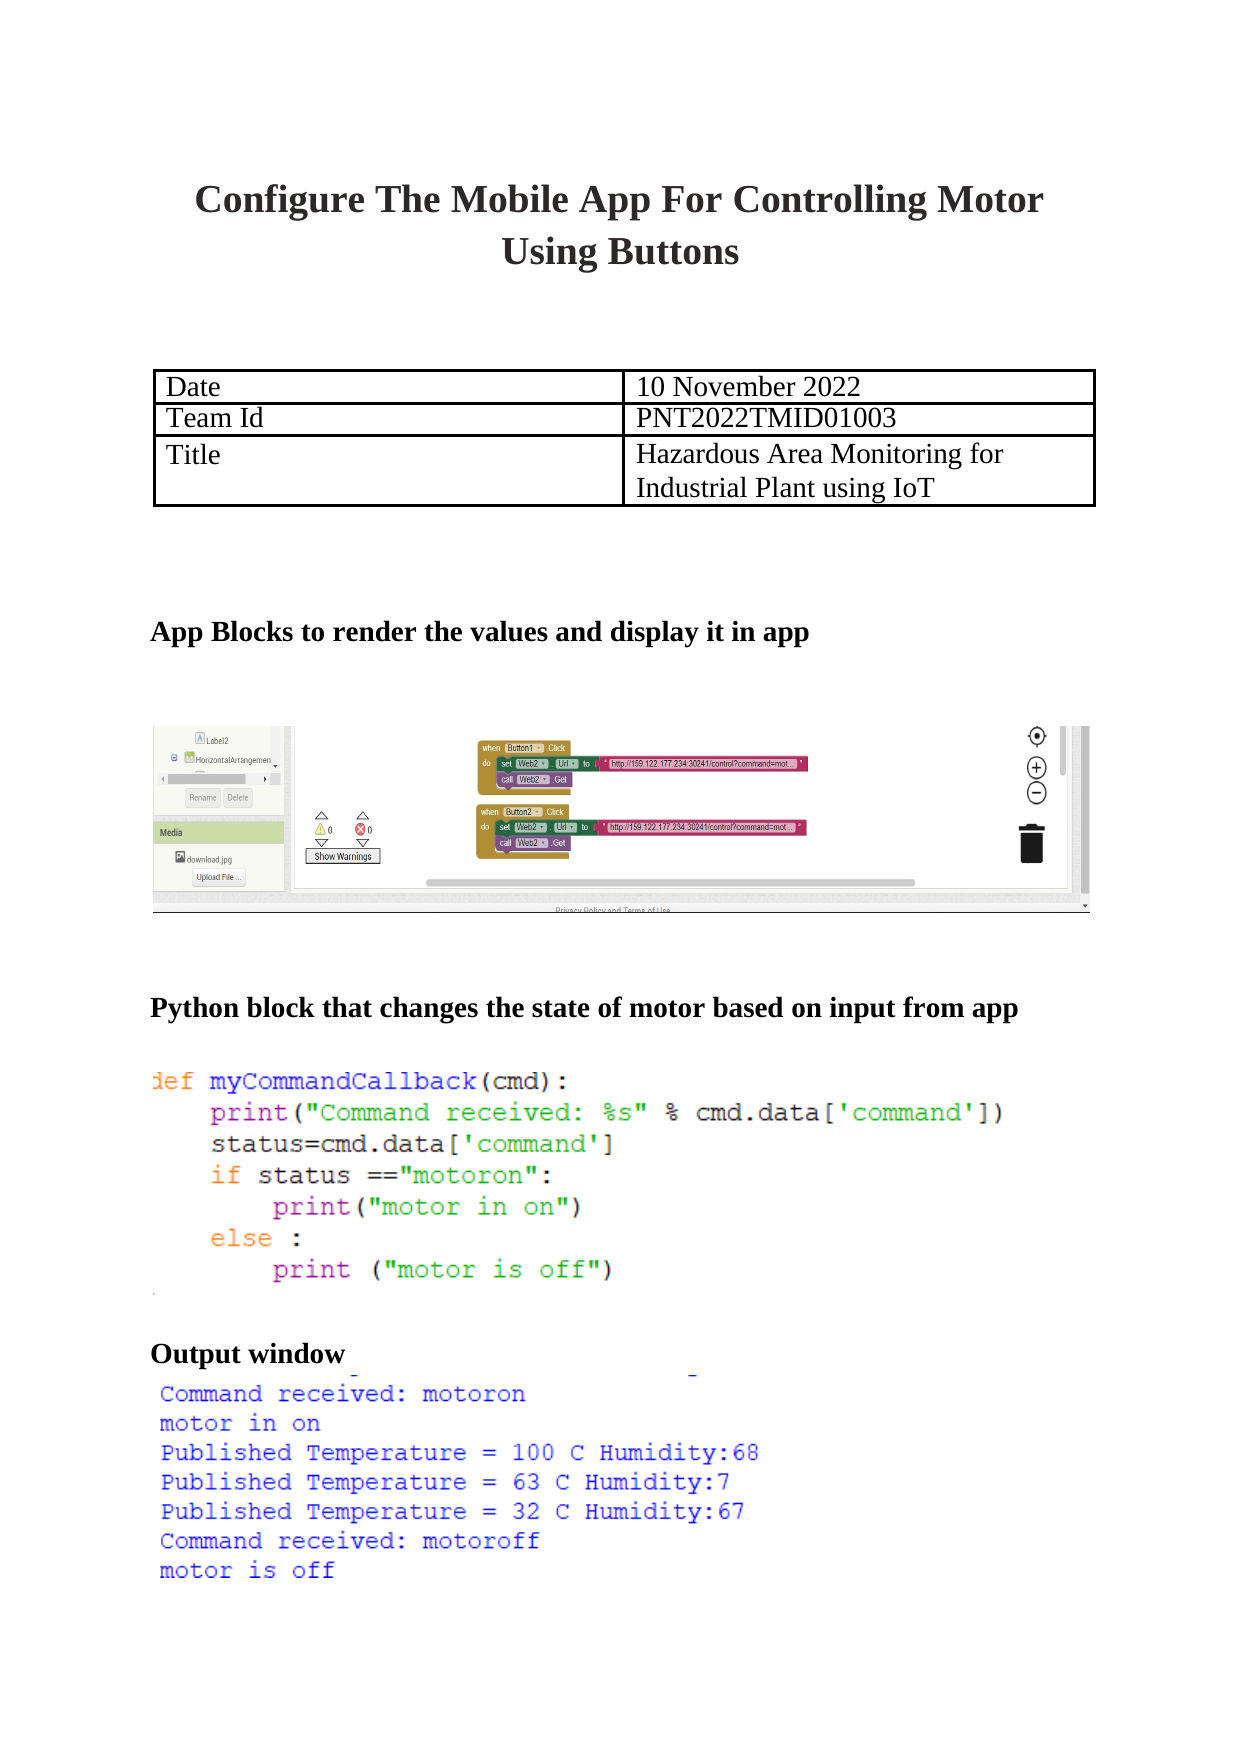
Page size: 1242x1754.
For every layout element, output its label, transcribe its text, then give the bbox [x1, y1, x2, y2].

table_header Date [156, 372, 622, 402]
picture [153, 1072, 1002, 1295]
table_cell PNT2022TMID01003 [625, 405, 1093, 433]
text Python block that changes the state of motor based on input from app [150, 990, 1104, 1024]
table_cell Title [156, 437, 622, 504]
table_header 10 November 2022 [625, 372, 1093, 402]
text Output window [150, 1336, 1104, 1370]
picture [160, 1375, 759, 1578]
title Configure The Mobile App For Controlling Motor Using Buttons [194, 175, 1104, 273]
picture [153, 726, 1090, 913]
text App Blocks to render the values and display it in app [150, 614, 1104, 648]
table_cell Team Id [156, 405, 622, 433]
table_cell Hazardous Area Monitoring for Industrial Plant using IoT [625, 437, 1093, 504]
